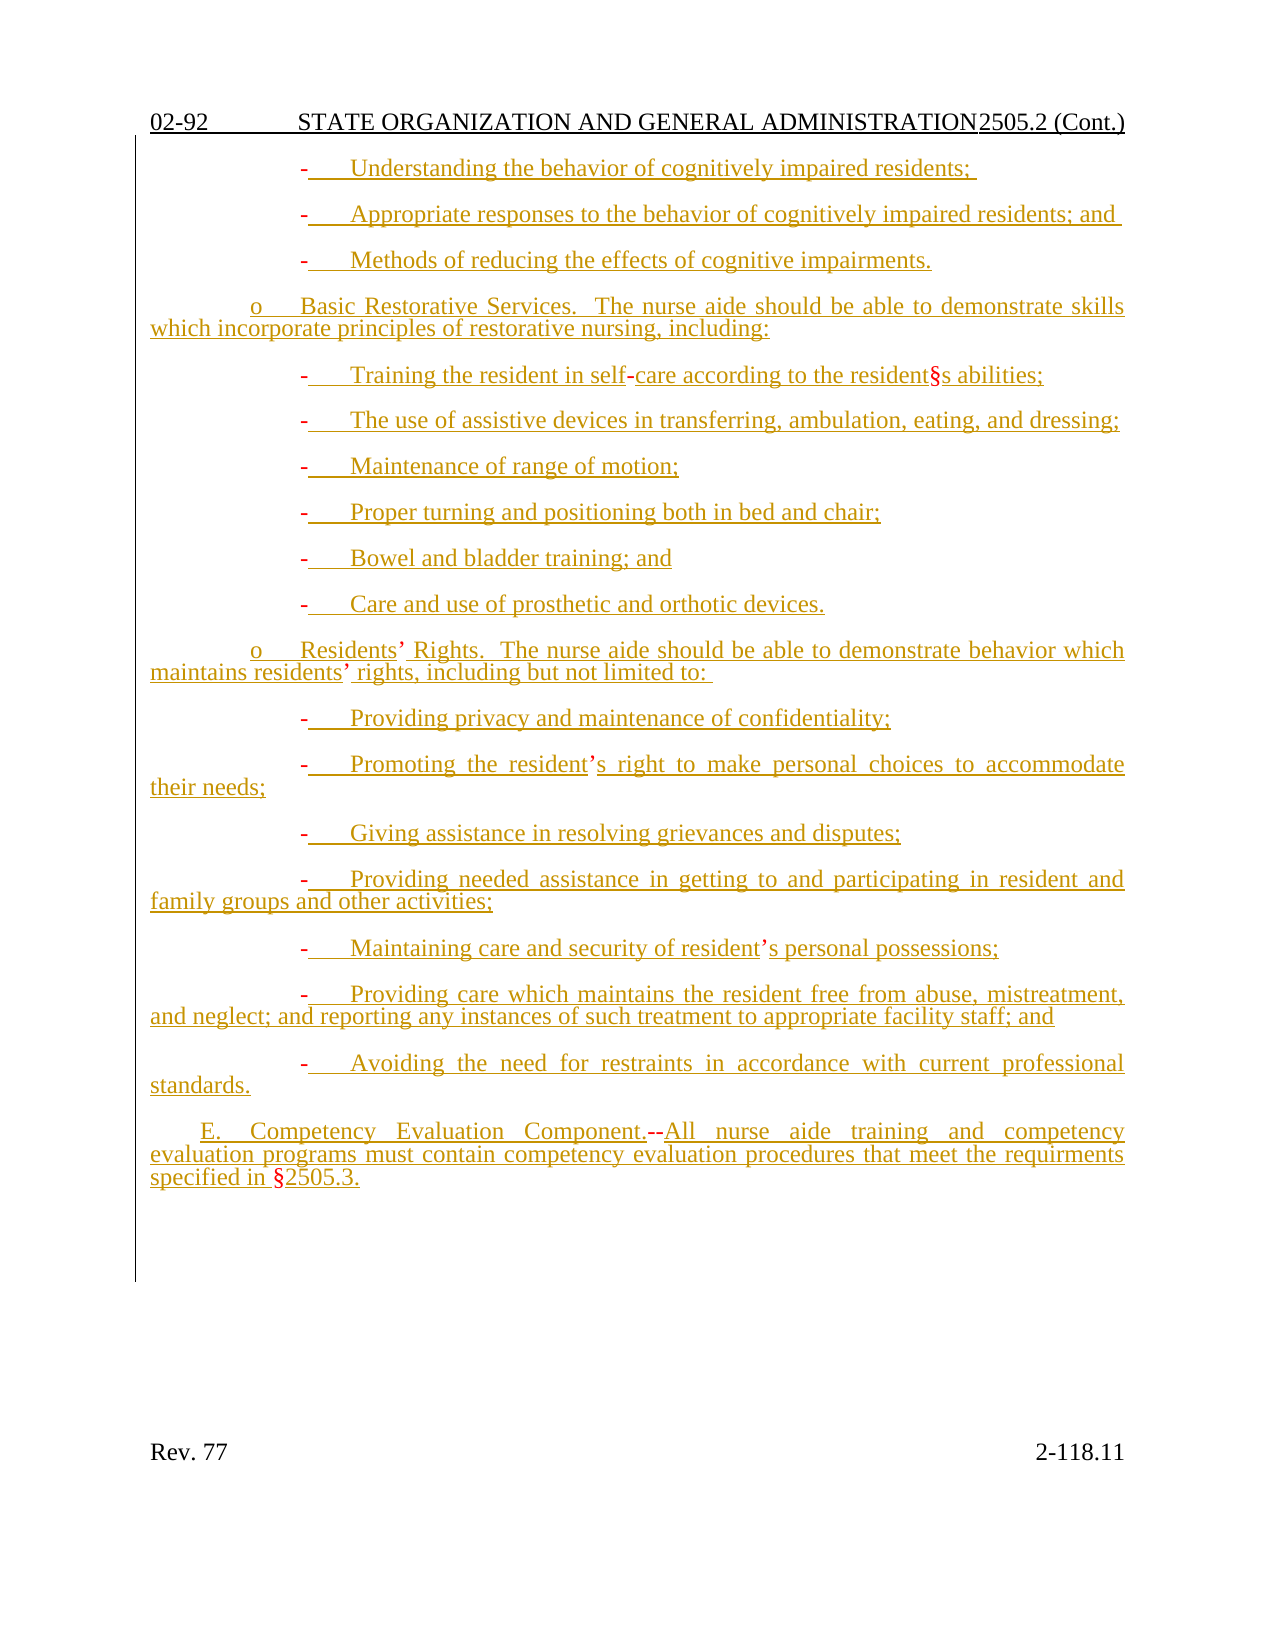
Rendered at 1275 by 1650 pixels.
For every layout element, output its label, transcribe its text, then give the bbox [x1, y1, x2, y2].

text -’ [150, 938, 1125, 961]
text --§ [150, 1165, 1125, 1190]
text - [150, 1053, 1125, 1098]
text - [150, 502, 1125, 525]
text - [150, 869, 1125, 915]
text - [150, 548, 1125, 571]
text - [150, 411, 1125, 433]
text --§ [150, 1121, 1125, 1164]
text - [150, 823, 1125, 846]
text - [150, 250, 1125, 273]
text - [150, 158, 1125, 181]
text - [150, 594, 1125, 617]
text --§ [150, 365, 1125, 388]
text - [150, 708, 1125, 731]
text - [150, 456, 1125, 479]
text 02-92 STATE ORGANIZATION AND GENERAL ADMINISTRATION 2505.2 (Cont.) [150, 112, 1125, 132]
text - [150, 984, 1125, 1030]
text - [150, 204, 1125, 227]
text ’’ [150, 640, 1125, 686]
text -’ [150, 754, 1125, 800]
text Rev. 77 2-118.11 [150, 1442, 1125, 1465]
